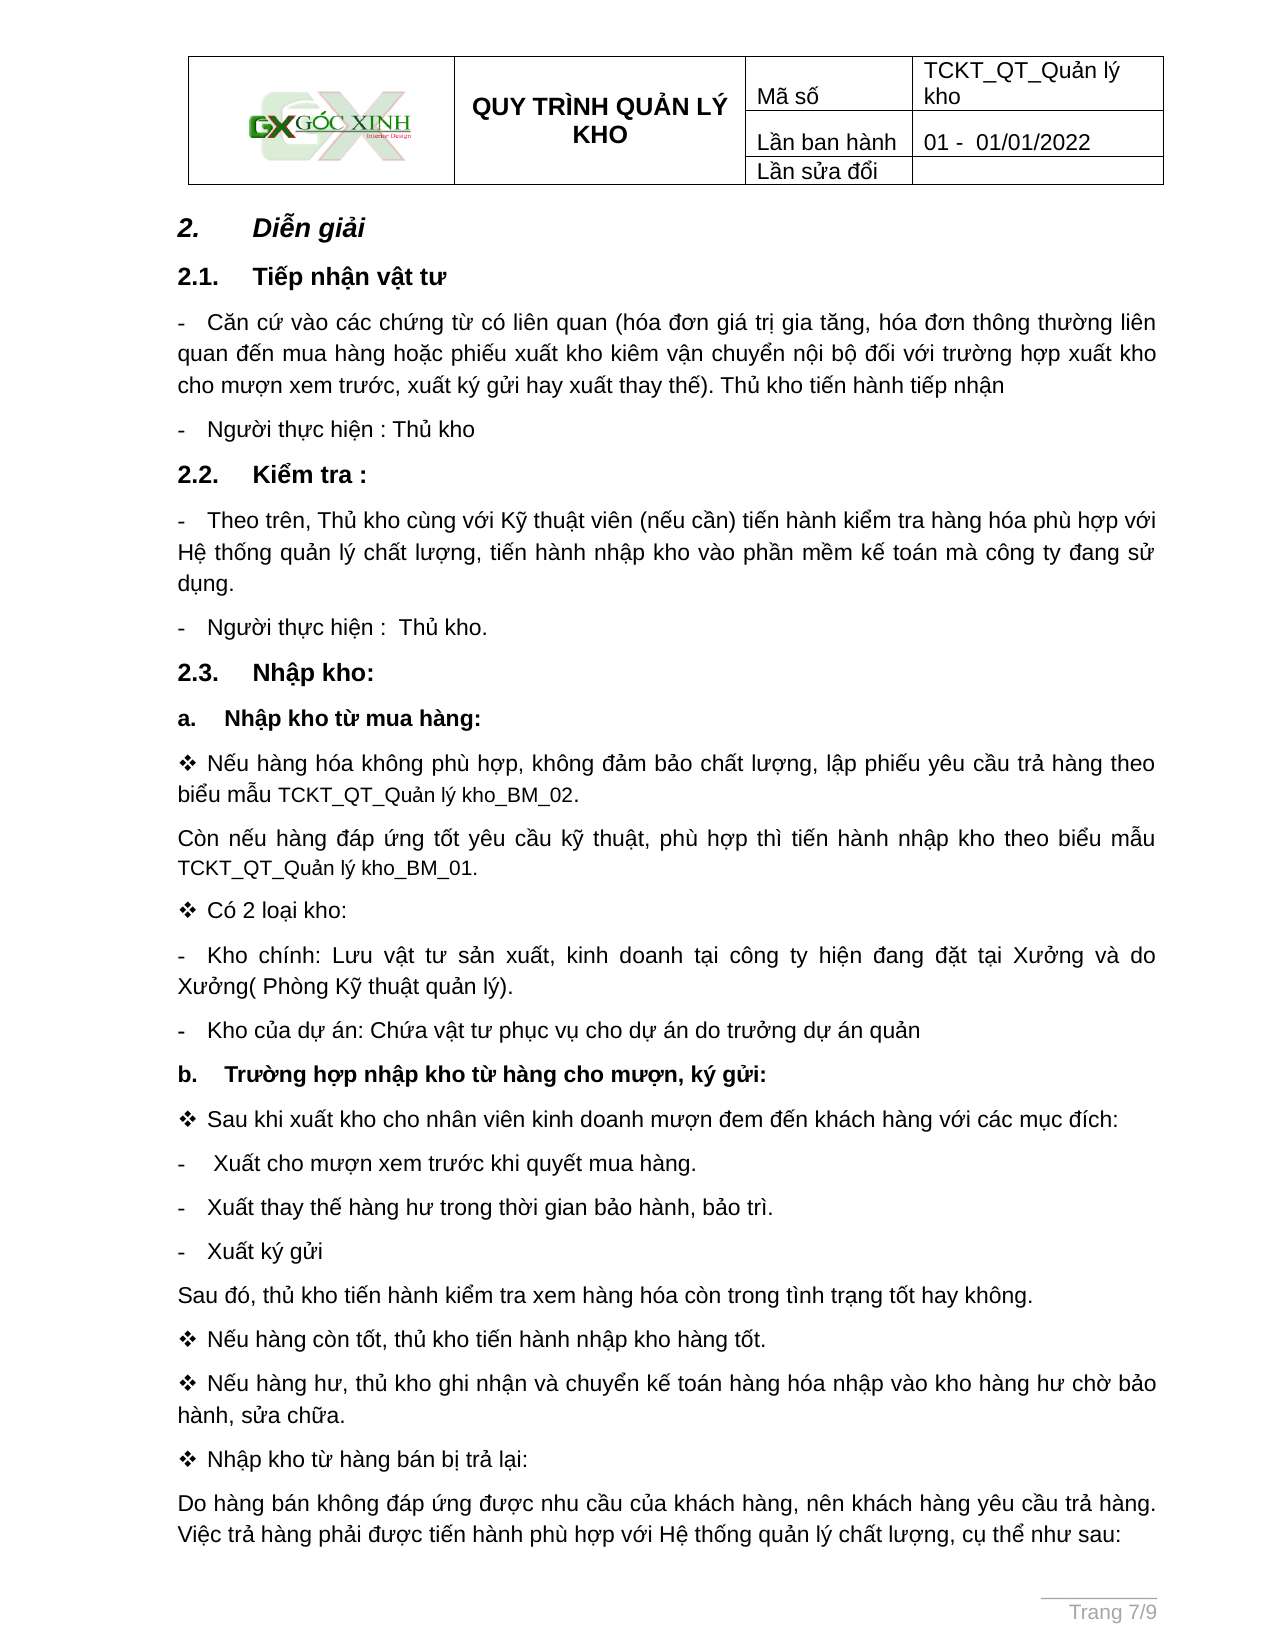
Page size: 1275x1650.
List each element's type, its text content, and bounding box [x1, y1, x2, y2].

subtitle Người thực hiện : Thủ kho. [177, 614, 1157, 641]
subtitle Xuất ký gửi [177, 1238, 1157, 1264]
subtitle Do hàng bán không đáp ứng được nhu cầu của khách hàng, nên khách hàng yêu cầu trả hàng. Việc trả hàng phải được tiến hành phù hợp với Hệ thống quản lý chất lượng, cụ thể như sau: [177, 1490, 1157, 1548]
subtitle Theo trên, Thủ kho cùng với Kỹ thuật viên (nếu cần) tiến hành kiểm tra hàng hóa phù hợp với Hệ thống quản lý chất lượng, tiến hành nhập kho vào phần mềm kế toán mà công ty đang sử dụng. [177, 507, 1157, 597]
subtitle Nếu hàng hư, thủ kho ghi nhận và chuyển kế toán hàng hóa nhập vào kho hàng hư chờ bảo hành, sửa chữa. [177, 1370, 1157, 1428]
subtitle Diễn giải [177, 212, 1157, 243]
subtitle Người thực hiện : Thủ kho [177, 416, 1157, 442]
subtitle Xuất thay thế hàng hư trong thời gian bảo hành, bảo trì. [177, 1194, 1157, 1220]
subtitle Có 2 loại kho: [177, 897, 1157, 924]
subtitle Nếu hàng còn tốt, thủ kho tiến hành nhập kho hàng tốt. [177, 1326, 1157, 1352]
subtitle Nếu hàng hóa không phù hợp, không đảm bảo chất lượng, lập phiếu yêu cầu trả hàng theo biểu mẫu TCKT_QT_Quản lý kho_BM_02. [177, 749, 1157, 807]
subtitle Xuất cho mượn xem trước khi quyết mua hàng. [177, 1149, 1157, 1176]
subtitle Tiếp nhận vật tư [177, 262, 1157, 290]
subtitle Nhập kho từ mua hàng: [177, 705, 1157, 732]
picture [240, 82, 412, 164]
subtitle Nhập kho từ hàng bán bị trả lại: [177, 1446, 1157, 1472]
subtitle Căn cứ vào các chứng từ có liên quan (hóa đơn giá trị gia tăng, hóa đơn thông thường liên quan đến mua hàng hoặc phiếu xuất kho kiêm vận chuyển nội bộ đối với trường hợp xuất kho cho mượn xem trước, xuất ký gửi hay xuất thay thế). Thủ kho tiến hành tiếp nhận [177, 308, 1157, 398]
subtitle Kho chính: Lưu vật tư sản xuất, kinh doanh tại công ty hiện đang đặt tại Xưởng và do Xưởng( Phòng Kỹ thuật quản lý). [177, 942, 1157, 999]
subtitle Trường hợp nhập kho từ hàng cho mượn, ký gửi: [177, 1061, 1157, 1088]
subtitle Sau đó, thủ kho tiến hành kiểm tra xem hàng hóa còn trong tình trạng tốt hay không. [177, 1282, 1157, 1308]
subtitle Sau khi xuất kho cho nhân viên kinh doanh mượn đem đến khách hàng với các mục đích: [177, 1106, 1157, 1132]
subtitle Còn nếu hàng đáp ứng tốt yêu cầu kỹ thuật, phù hợp thì tiến hành nhập kho theo biểu mẫu TCKT_QT_Quản lý kho_BM_01. [177, 825, 1157, 880]
subtitle Kiểm tra : [177, 460, 1157, 489]
subtitle Kho của dự án: Chứa vật tư phục vụ cho dự án do trưởng dự án quản [177, 1017, 1157, 1044]
subtitle Nhập kho: [177, 658, 1157, 687]
